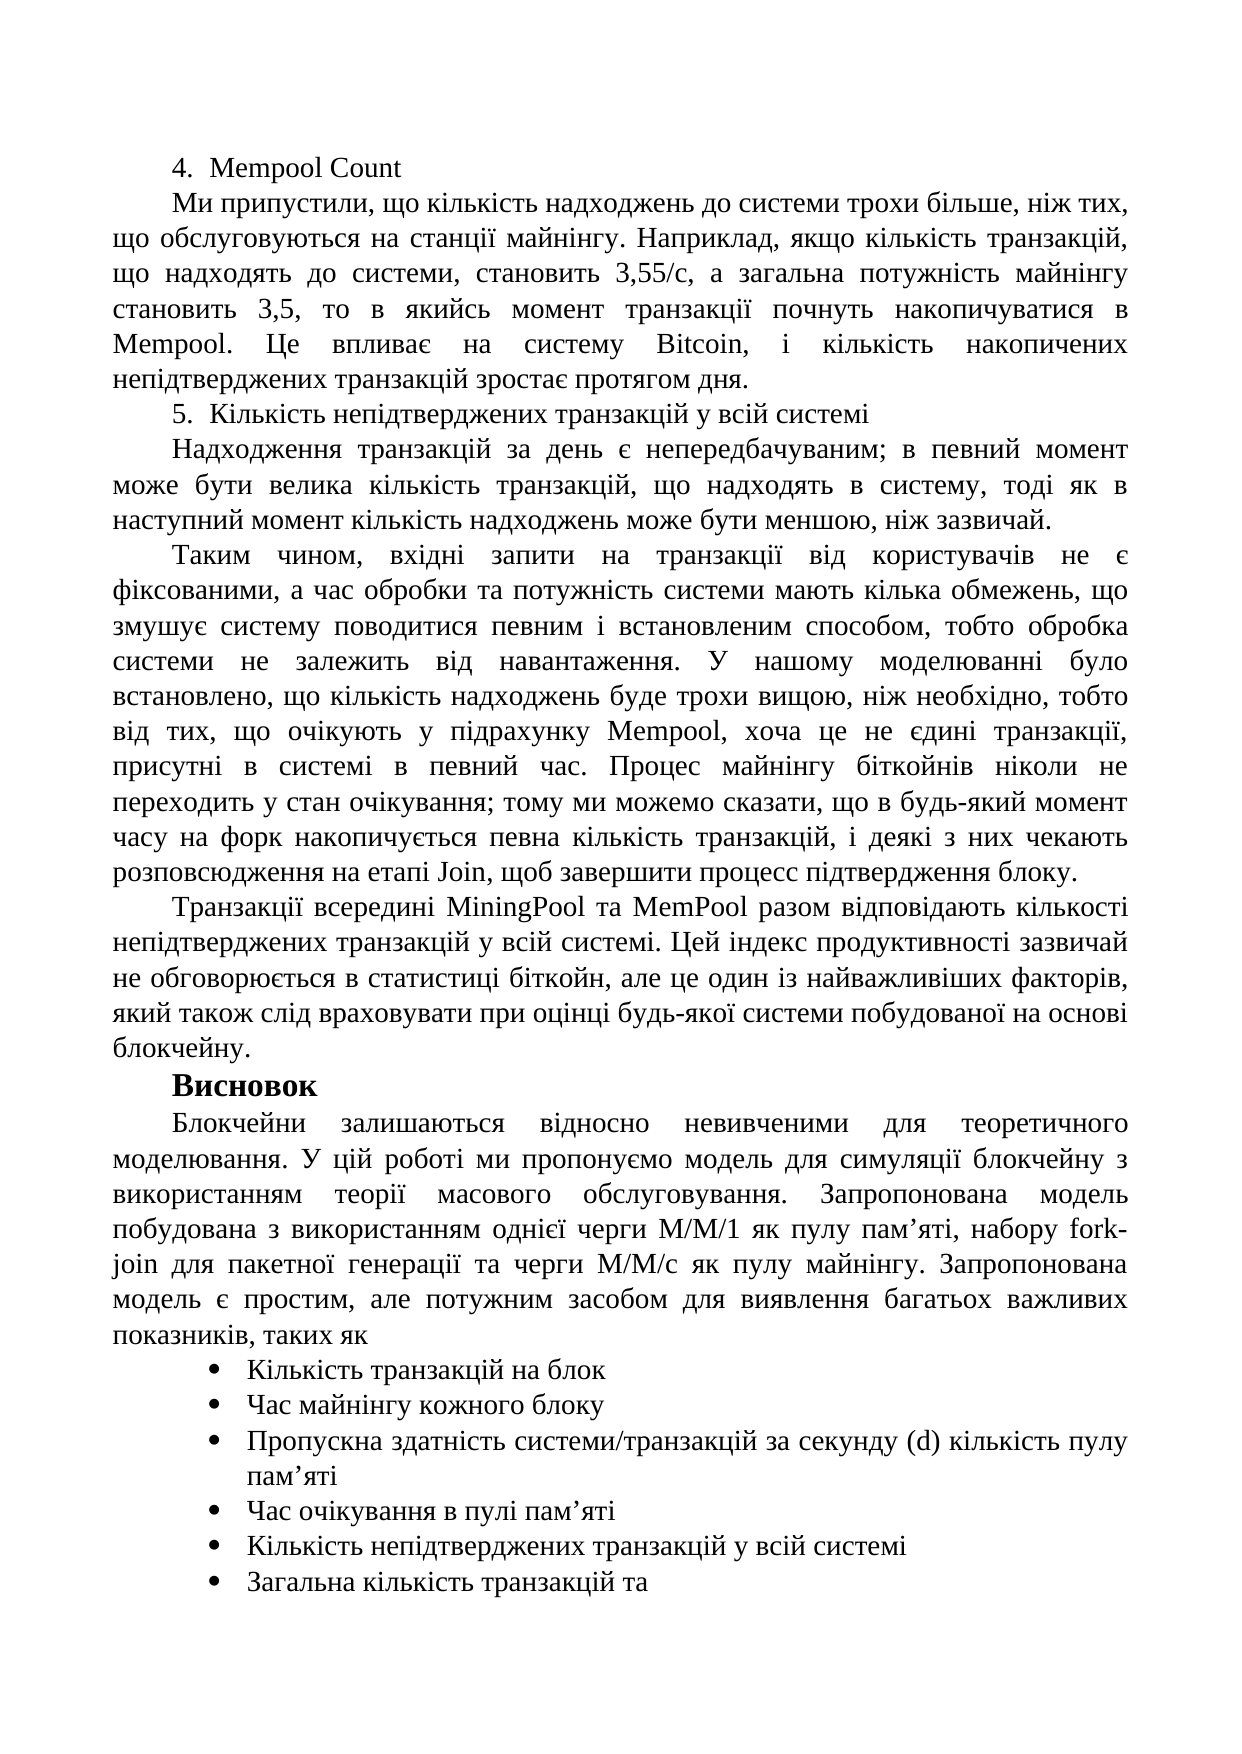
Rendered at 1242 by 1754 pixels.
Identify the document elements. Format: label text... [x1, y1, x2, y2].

list Кількість непідтверджених транзакцій у всій системі [209, 1528, 1129, 1562]
list Час майнінгу кожного блоку [209, 1387, 1129, 1421]
text Висновок [112, 1065, 1129, 1104]
list Час очікування в пулі пам’яті [209, 1493, 1129, 1527]
text Блокчейни залишаються відносно невивченими для теоретичного моделювання. У цій роботі ми пропонуємо модель для симуляції блокчейну з використанням теорії масового обслуговування. Запропонована модель побудована з використанням однієї черги M/M/1 як пулу пам’яті, набору fork-join для пакетної генерації та черги M/M/c як пулу майнінгу. Запропонована модель є простим, але потужним засобом для виявлення багатьох важливих показників, таких як [112, 1106, 1129, 1350]
text Таким чином, вхідні запити на транзакції від користувачів не є фіксованими, а час обробки та потужність системи мають кілька обмежень, що змушує систему поводитися певним і встановленим способом, тобто обробка системи не залежить від навантаження. У нашому моделюванні було встановлено, що кількість надходжень буде трохи вищою, ніж необхідно, тобто від тих, що очікують у підрахунку Mempool, хоча це не єдині транзакції, присутні в системі в певний час. Процес майнінгу біткойнів ніколи не переходить у стан очікування; тому ми можемо сказати, що в будь-який момент часу на форк накопичується певна кількість транзакцій, і деякі з них чекають розповсюдження на етапі Join, щоб завершити процесс підтвердження блоку. [112, 537, 1129, 888]
list Загальна кількість транзакцій та [209, 1564, 1129, 1597]
list Пропускна здатність системи/транзакцій за секунду (d) кількість пулу пам’яті [209, 1423, 1129, 1492]
text Транзакції всередині MiningPool та MemPool разом відповідають кількості непідтверджених транзакцій у всій системі. Цей індекс продуктивності зазвичай не обговорюється в статистиці біткойн, але це один із найважливіших факторів, який також слід враховувати при оцінці будь-якої системи побудованої на основі блокчейну. [112, 889, 1129, 1064]
list Mempool Count [172, 150, 1129, 183]
text Ми припустили, що кількість надходжень до системи трохи більше, ніж тих, що обслуговуються на станції майнінгу. Наприклад, якщо кількість транзакцій, що надходять до системи, становить 3,55/с, а загальна потужність майнінгу становить 3,5, то в якийсь момент транзакції почнуть накопичуватися в Mempool. Це впливає на систему Bitcoin, і кількість накопичених непідтверджених транзакцій зростає протягом дня. [112, 185, 1129, 395]
list Кількість транзакцій на блок [209, 1352, 1129, 1386]
text Надходження транзакцій за день є непередбачуваним; в певний момент може бути велика кількість транзакцій, що надходять в систему, тоді як в наступний момент кількість надходжень може бути меншою, ніж зазвичай. [112, 432, 1129, 536]
list Кількість непідтверджених транзакцій у всій системі [172, 396, 1129, 430]
